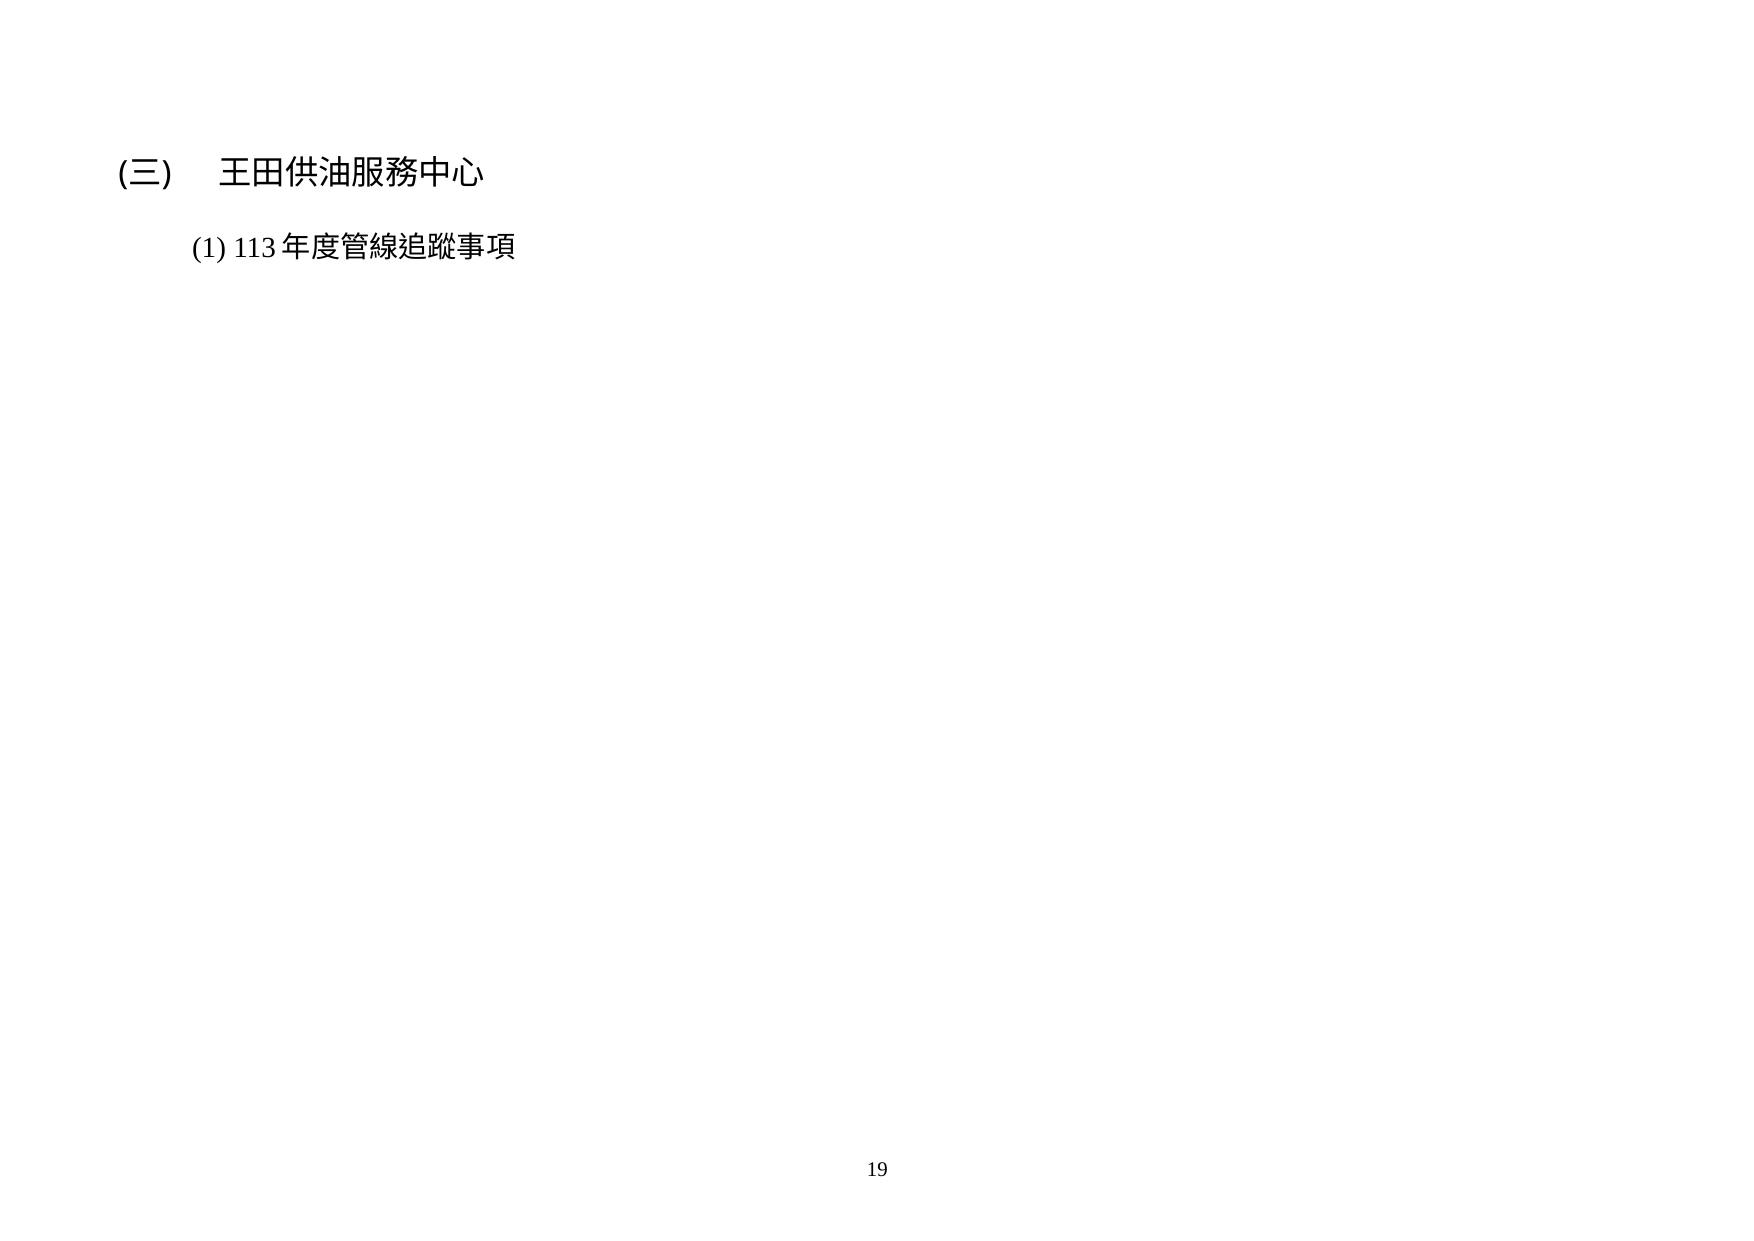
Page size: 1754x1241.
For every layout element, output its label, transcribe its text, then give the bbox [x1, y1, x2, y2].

text (1) 113年度管線追蹤事項 [192, 208, 1636, 283]
list 王田供油服務中心 [118, 133, 1636, 208]
